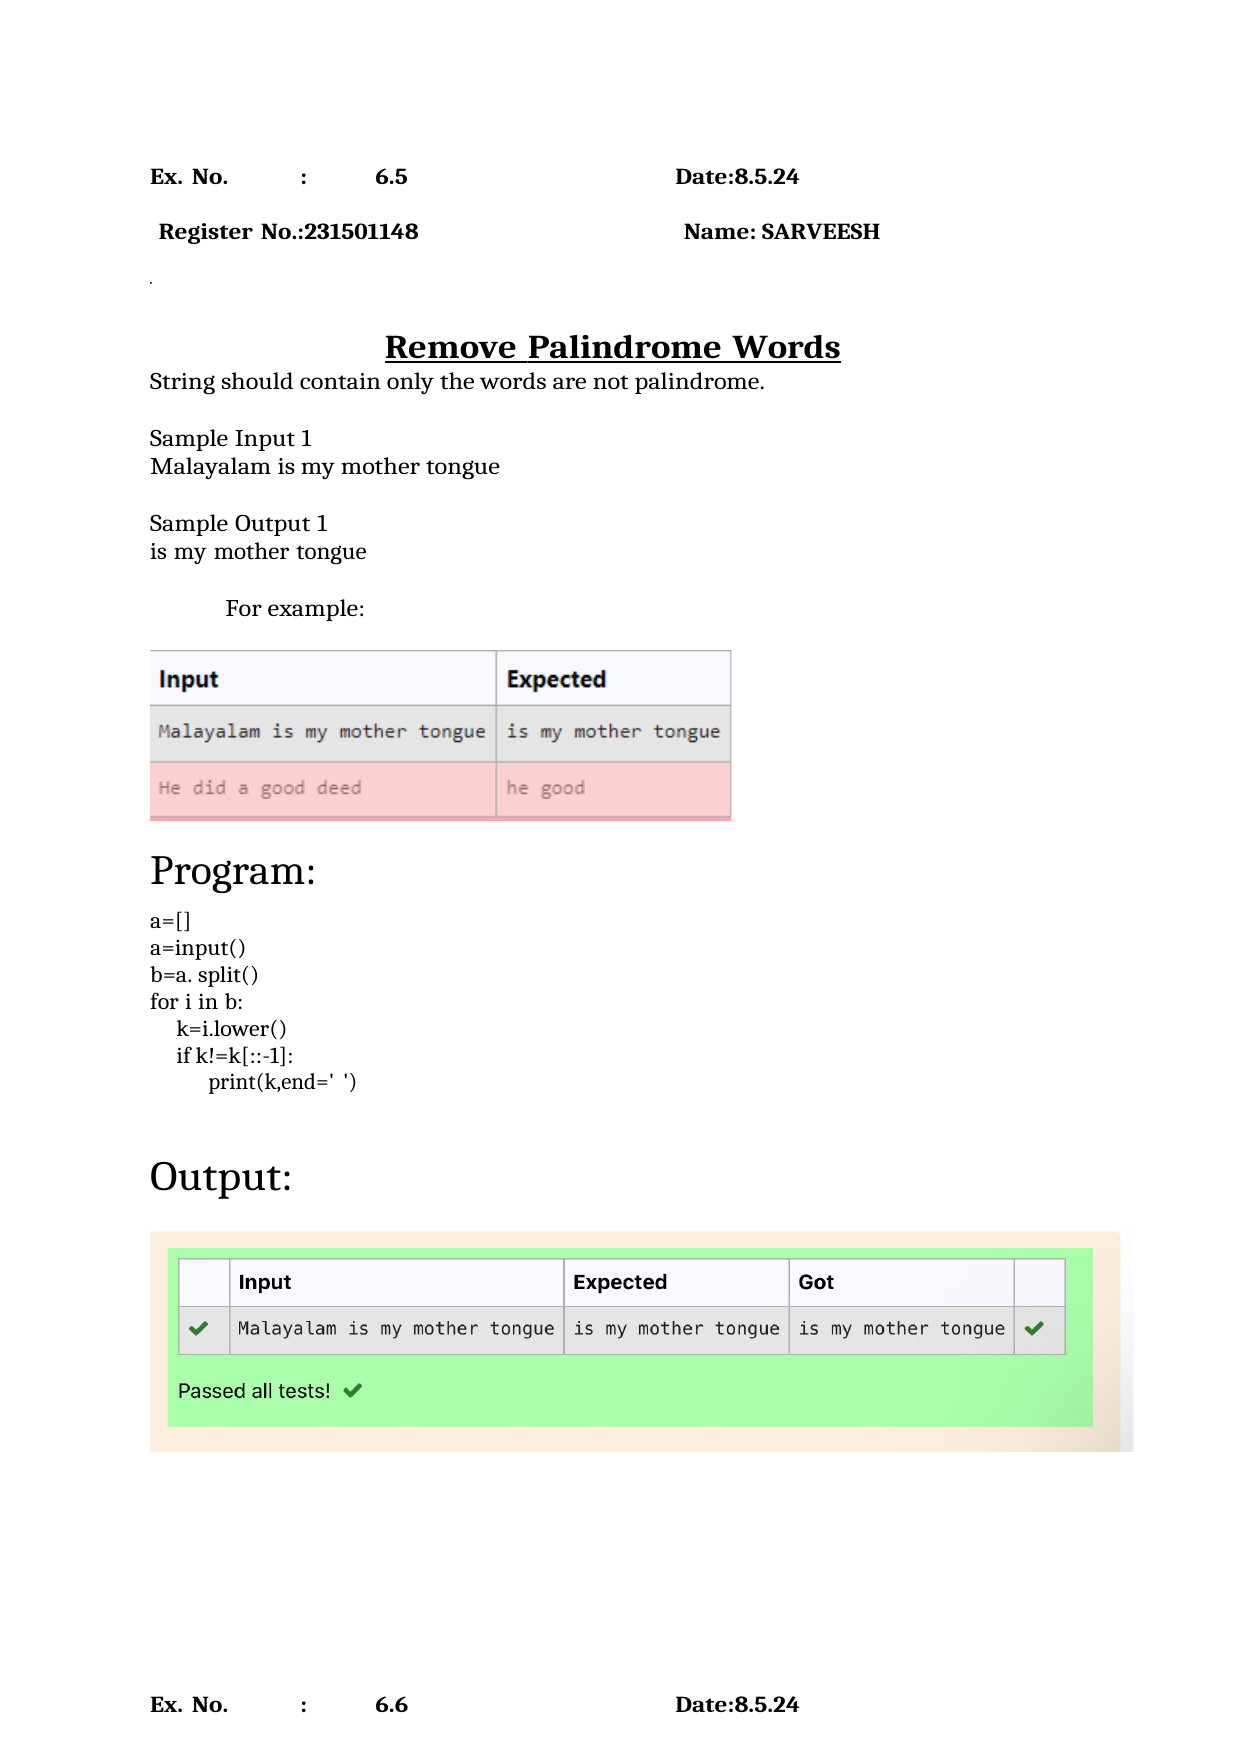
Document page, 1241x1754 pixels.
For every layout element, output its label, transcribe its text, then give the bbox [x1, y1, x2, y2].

text Register No.:231501148 Name: SARVEESH [158, 219, 1211, 245]
subtitle Output: [150, 1153, 1211, 1201]
subtitle Remove Palindrome Words [384, 329, 1211, 367]
text Ex. No. : 6.6 Date:8.5.24 [150, 1692, 1211, 1718]
text String should contain only the words are not palindrome. [150, 368, 1211, 396]
text print(k,end=' ') [208, 1069, 1211, 1096]
text Sample Output 1 [150, 509, 1211, 537]
text Sample Input 1 [150, 424, 1211, 452]
text Ex. No. : 6.5 Date:8.5.24 [150, 163, 1211, 190]
text is my mother tongue [150, 538, 1211, 566]
text a=input() b=a. split() for i in b: [150, 934, 268, 1015]
picture [150, 1229, 1134, 1452]
picture [150, 650, 732, 821]
text a=[] [150, 908, 1211, 934]
text For example: [225, 594, 1211, 622]
text k=i.lower() if k!=k[::-1]: [176, 1016, 303, 1069]
text Malayalam is my mother tongue [150, 453, 1211, 481]
